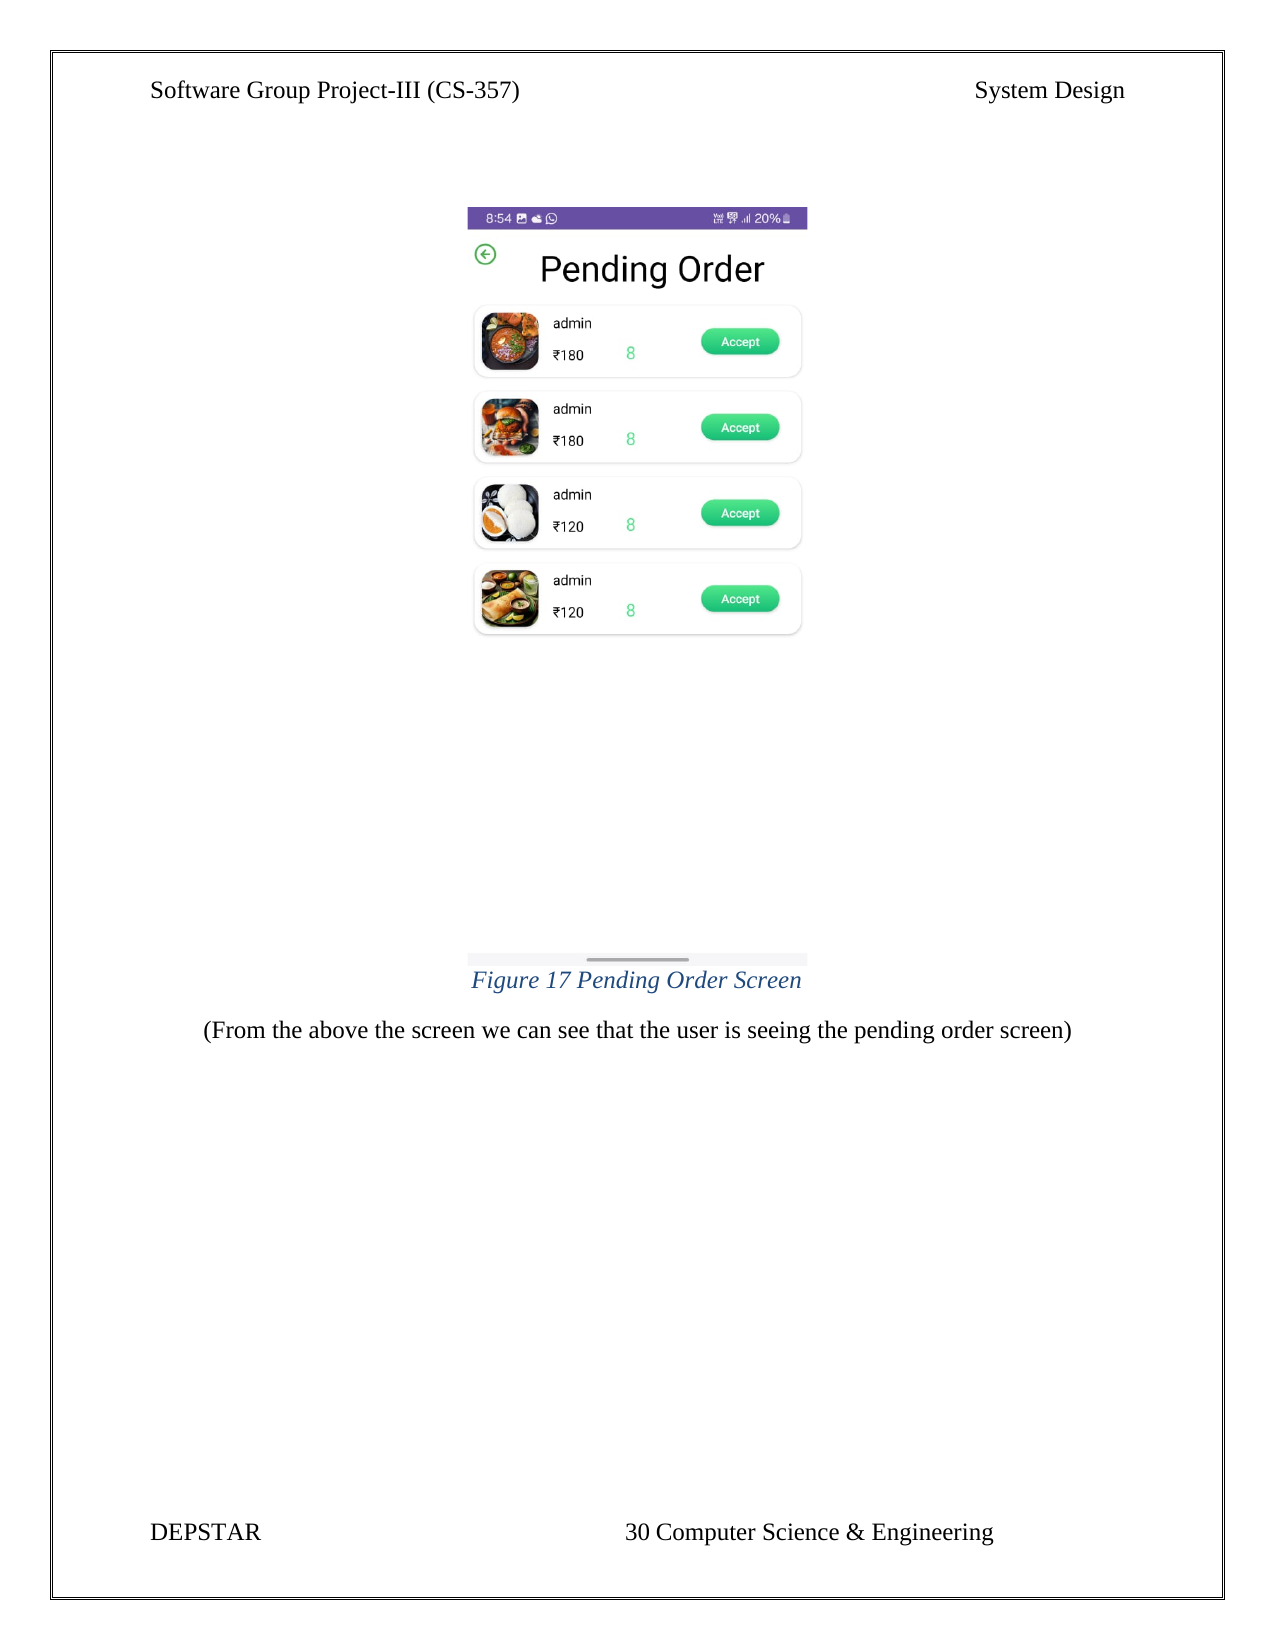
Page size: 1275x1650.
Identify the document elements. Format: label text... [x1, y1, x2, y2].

text Figure 17 Pending Order Screen [150, 965, 1125, 994]
text (From the above the screen we can see that the user is seeing the pending order screen) [150, 1015, 1125, 1044]
picture [467, 207, 808, 966]
